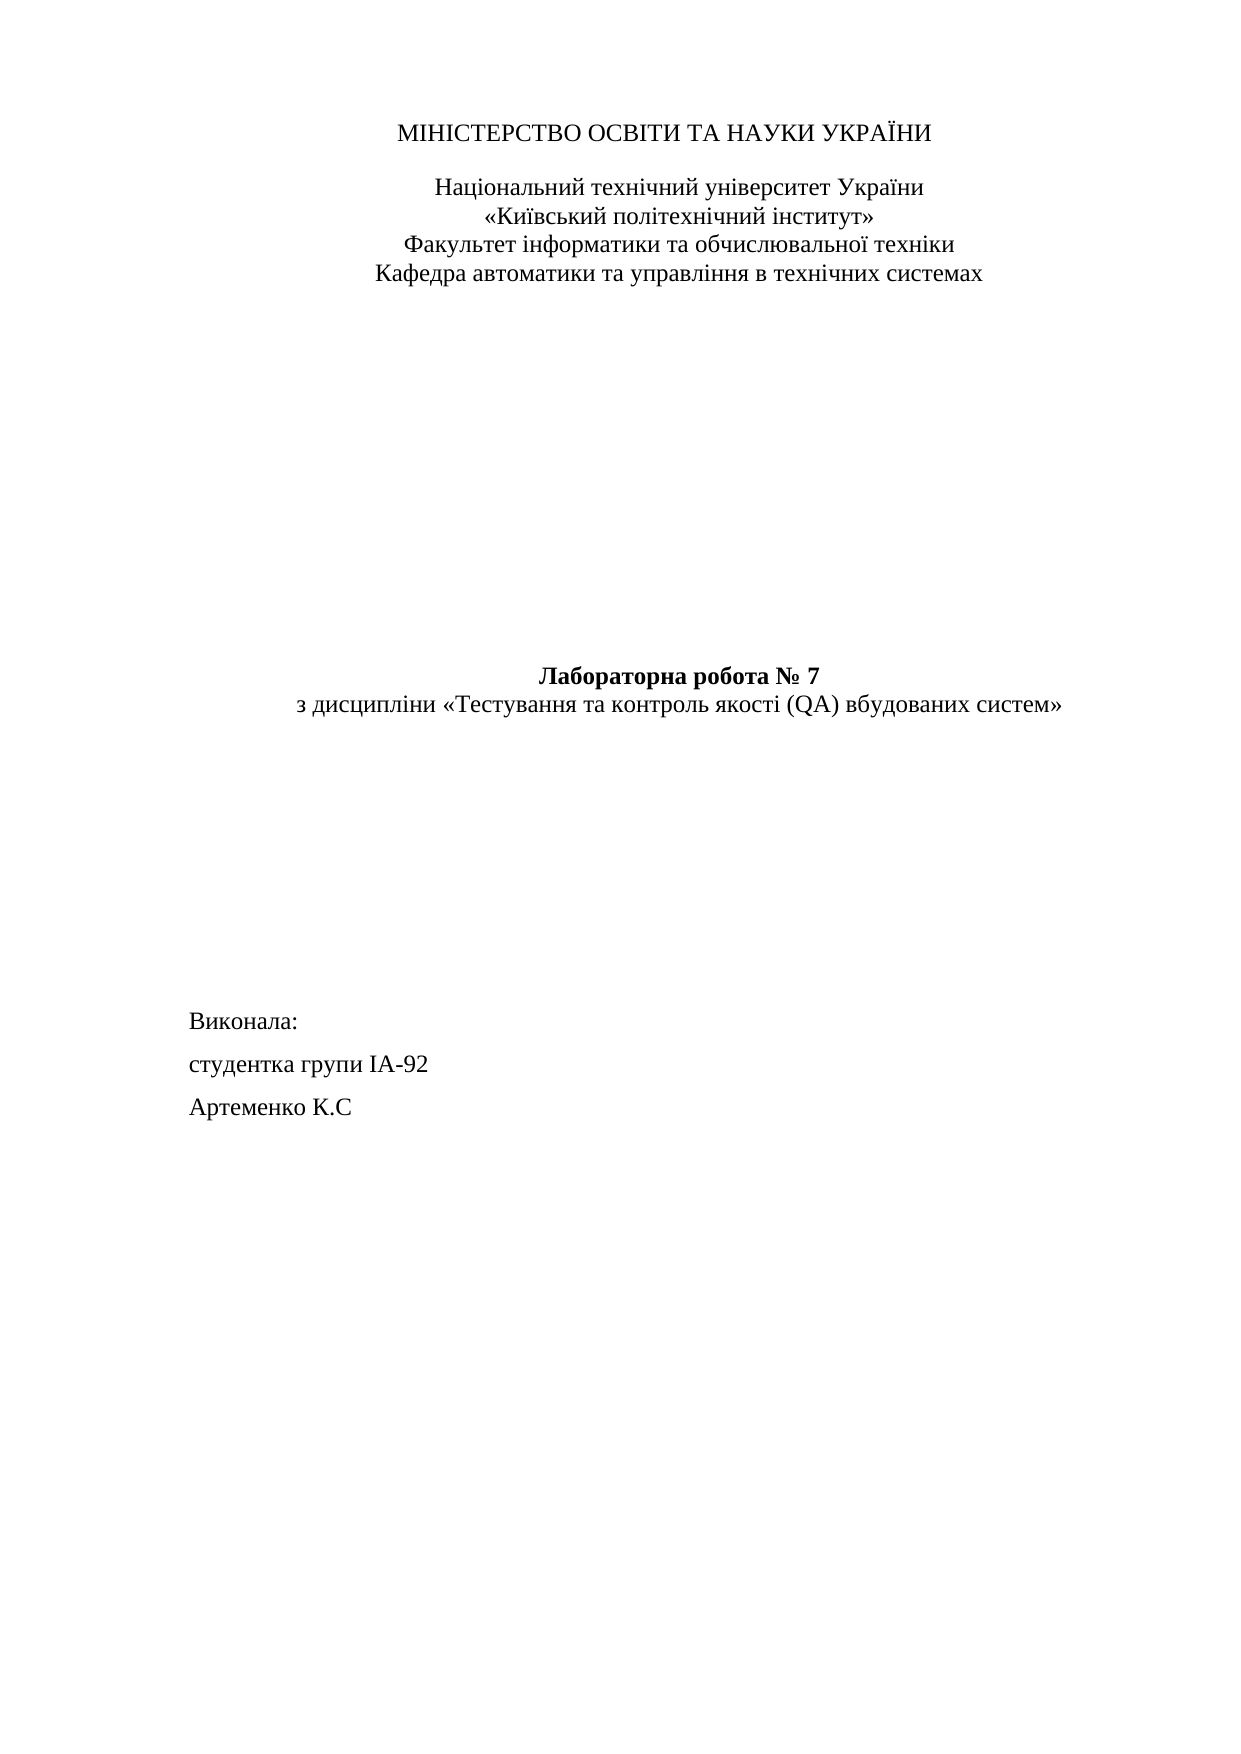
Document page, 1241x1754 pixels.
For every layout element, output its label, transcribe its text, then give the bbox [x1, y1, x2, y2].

text Кафедра автоматики та управління в технічних системах [177, 258, 1152, 287]
text з дисципліни «Тестування та контроль якості (QA) вбудованих систем» [177, 689, 1152, 718]
text Національний технічний університет України [177, 172, 1152, 201]
text «Київський політехнічний інститут» [177, 201, 1152, 229]
text МІНІСТЕРСТВО ОСВІТИ ТА НАУКИ УКРАЇНИ [177, 118, 1152, 147]
table_header Виконала: студентка групи ІА-92 Артеменко К.С [177, 1006, 765, 1351]
text Лабораторна робота № 7 [177, 661, 1152, 689]
text Факультет інформатики та обчислювальної техніки [177, 229, 1152, 258]
